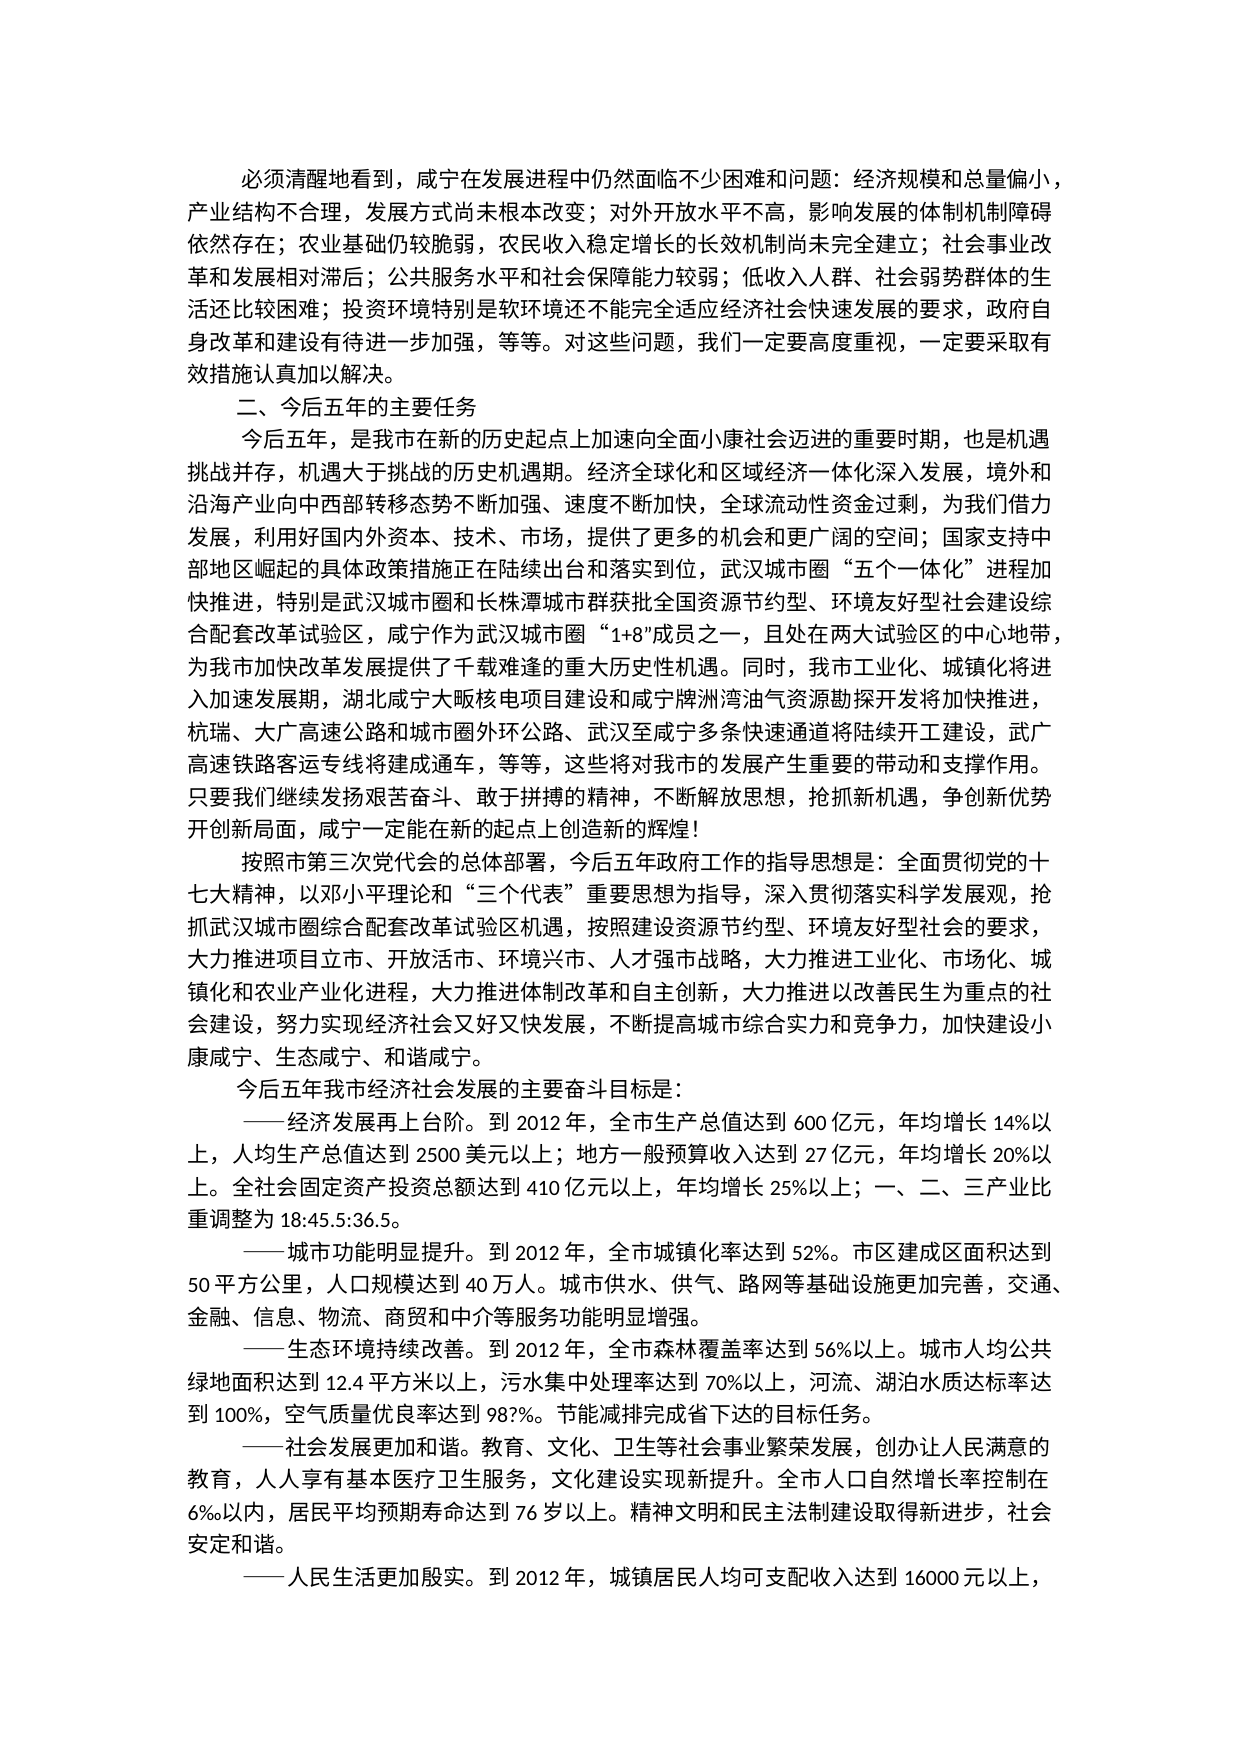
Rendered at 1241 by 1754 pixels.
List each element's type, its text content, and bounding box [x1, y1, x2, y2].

text ——经济发展再上台阶。到2012年，全市生产总值达到600亿元，年均增长14%以上，人均生产总值达到2500美元以上；地方一般预算收入达到27亿元，年均增长20%以上。全社会固定资产投资总额达到410亿元以上，年均增长25%以上；一、二、三产业比重调整为18:45.5:36.5。 [187, 1104, 1053, 1234]
text 必须清醒地看到，咸宁在发展进程中仍然面临不少困难和问题：经济规模和总量偏小，产业结构不合理，发展方式尚未根本改变；对外开放水平不高，影响发展的体制机制障碍依然存在；农业基础仍较脆弱，农民收入稳定增长的长效机制尚未完全建立；社会事业改革和发展相对滞后；公共服务水平和社会保障能力较弱；低收入人群、社会弱势群体的生活还比较困难；投资环境特别是软环境还不能完全适应经济社会快速发展的要求，政府自身改革和建设有待进一步加强，等等。对这些问题，我们一定要高度重视，一定要采取有效措施认真加以解决。 [187, 162, 1053, 389]
text ——社会发展更加和谐。教育、文化、卫生等社会事业繁荣发展，创办让人民满意的教育，人人享有基本医疗卫生服务，文化建设实现新提升。全市人口自然增长率控制在6‰以内，居民平均预期寿命达到76岁以上。精神文明和民主法制建设取得新进步，社会安定和谐。 [187, 1429, 1053, 1559]
text 按照市第三次党代会的总体部署，今后五年政府工作的指导思想是：全面贯彻党的十七大精神，以邓小平理论和“三个代表”重要思想为指导，深入贯彻落实科学发展观，抢抓武汉城市圈综合配套改革试验区机遇，按照建设资源节约型、环境友好型社会的要求，大力推进项目立市、开放活市、环境兴市、人才强市战略，大力推进工业化、市场化、城镇化和农业产业化进程，大力推进体制改革和自主创新，大力推进以改善民生为重点的社会建设，努力实现经济社会又好又快发展，不断提高城市综合实力和竞争力，加快建设小康咸宁、生态咸宁、和谐咸宁。 [187, 844, 1053, 1072]
text ——生态环境持续改善。到2012年，全市森林覆盖率达到56%以上。城市人均公共绿地面积达到12.4平方米以上，污水集中处理率达到70%以上，河流、湖泊水质达标率达到100%，空气质量优良率达到98?%。节能减排完成省下达的目标任务。 [187, 1332, 1053, 1429]
text ——城市功能明显提升。到2012年，全市城镇化率达到52%。市区建成区面积达到50平方公里，人口规模达到40万人。城市供水、供气、路网等基础设施更加完善，交通、金融、信息、物流、商贸和中介等服务功能明显增强。 [187, 1234, 1053, 1332]
text 今后五年我市经济社会发展的主要奋斗目标是： [187, 1072, 1053, 1104]
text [187, 1559, 1053, 1592]
text 二、今后五年的主要任务 [187, 389, 1053, 422]
text 今后五年，是我市在新的历史起点上加速向全面小康社会迈进的重要时期，也是机遇挑战并存，机遇大于挑战的历史机遇期。经济全球化和区域经济一体化深入发展，境外和沿海产业向中西部转移态势不断加强、速度不断加快，全球流动性资金过剩，为我们借力发展，利用好国内外资本、技术、市场，提供了更多的机会和更广阔的空间；国家支持中部地区崛起的具体政策措施正在陆续出台和落实到位，武汉城市圈“五个一体化”进程加快推进，特别是武汉城市圈和长株潭城市群获批全国资源节约型、环境友好型社会建设综合配套改革试验区，咸宁作为武汉城市圈“1+8”成员之一，且处在两大试验区的中心地带，为我市加快改革发展提供了千载难逢的重大历史性机遇。同时，我市工业化、城镇化将进入加速发展期，湖北咸宁大畈核电项目建设和咸宁牌洲湾油气资源勘探开发将加快推进，杭瑞、大广高速公路和城市圈外环公路、武汉至咸宁多条快速通道将陆续开工建设，武广高速铁路客运专线将建成通车，等等，这些将对我市的发展产生重要的带动和支撑作用。只要我们继续发扬艰苦奋斗、敢于拼搏的精神，不断解放思想，抢抓新机遇，争创新优势，开创新局面，咸宁一定能在新的起点上创造新的辉煌！ [187, 422, 1053, 844]
